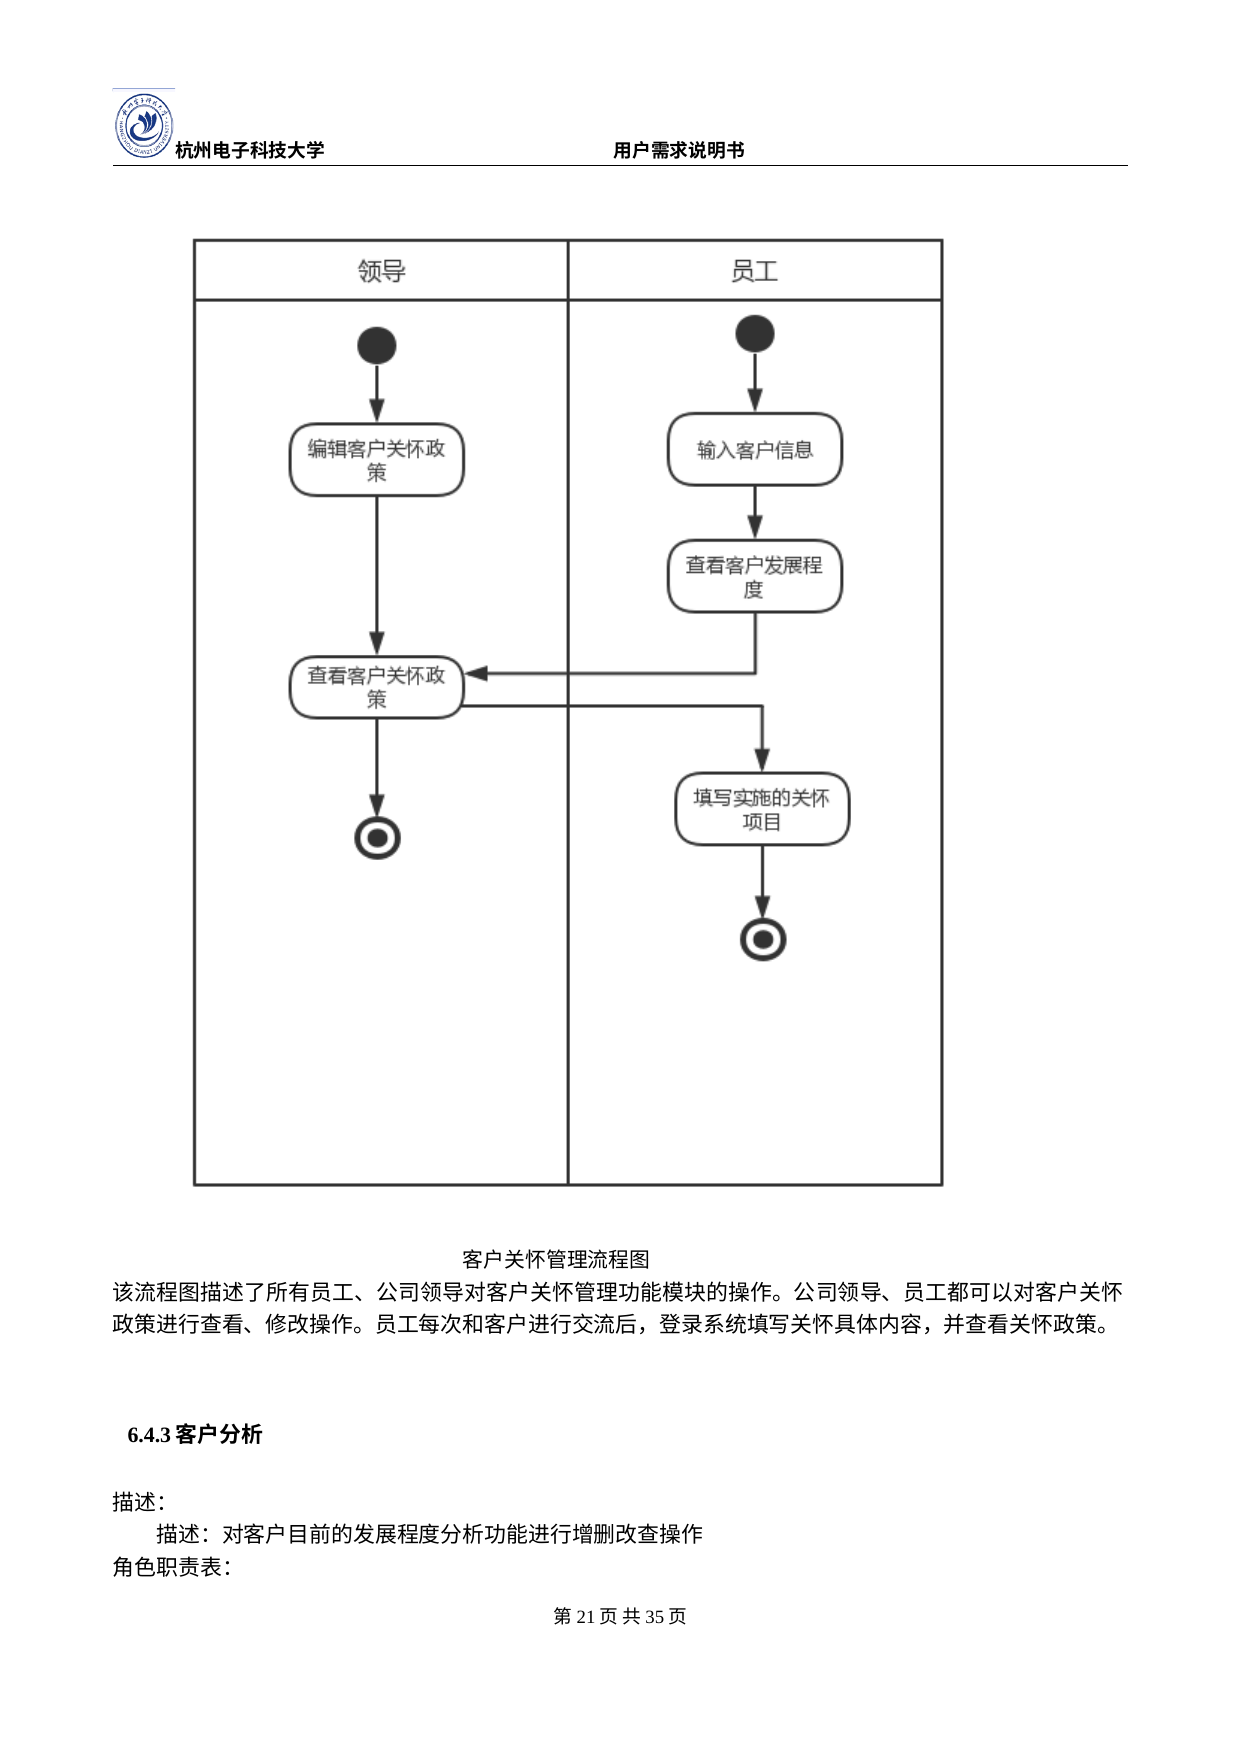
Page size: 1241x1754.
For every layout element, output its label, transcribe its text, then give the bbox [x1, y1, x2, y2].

table_header [113, 169, 1000, 1242]
picture [123, 169, 989, 1233]
subtitle 6.4.3客户分析 [127, 1417, 1128, 1449]
text 该流程图描述了所有员工、公司领导对客户关怀管理功能模块的操作。公司领导、员工都可以对客户关怀政策进行查看、修改操作。员工每次和客户进行交流后，登录系统填写关怀具体内容，并查看关怀政策。 [112, 1274, 1128, 1339]
text 描述： [112, 1484, 1128, 1517]
picture [112, 88, 175, 158]
table_cell 客户关怀管理流程图 [113, 1242, 1000, 1274]
text 描述：对客户目前的发展程度分析功能进行增删改查操作 [112, 1517, 1128, 1549]
text 角色职责表： [112, 1549, 1128, 1582]
